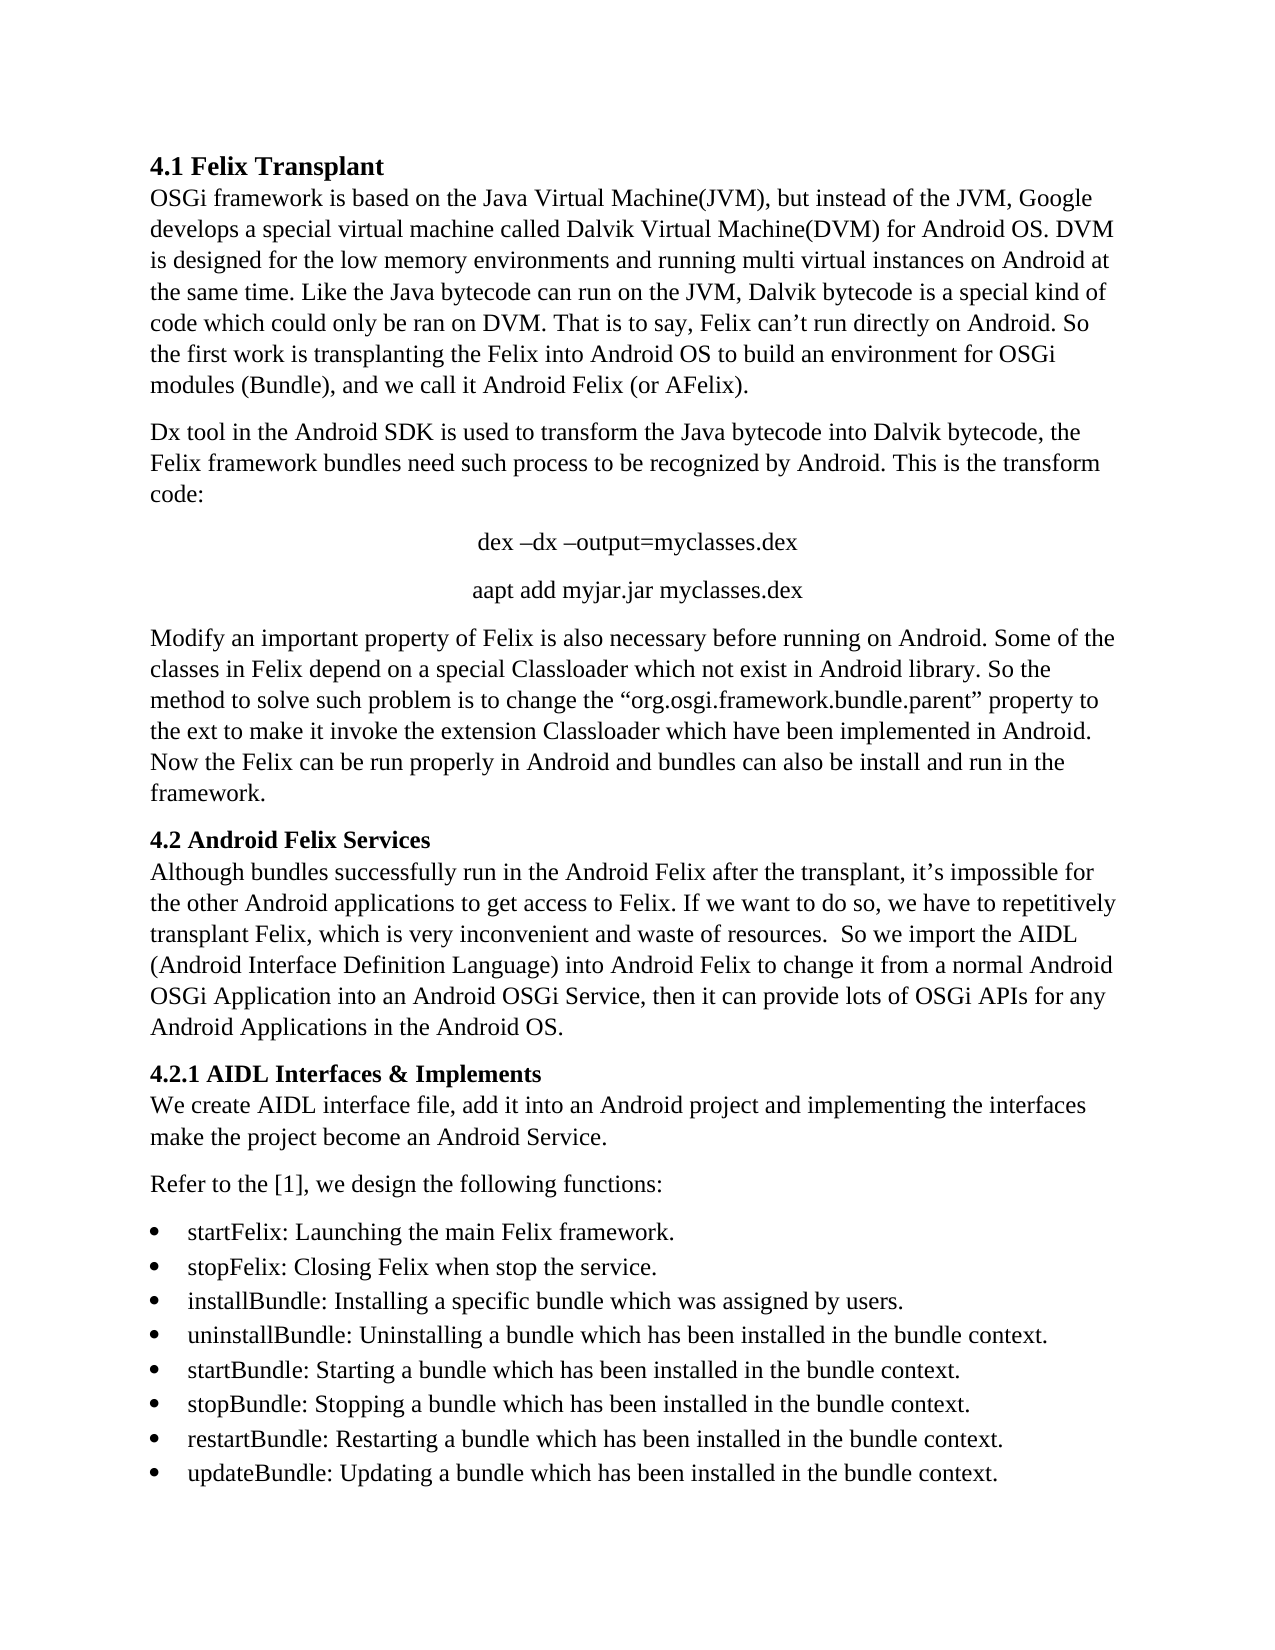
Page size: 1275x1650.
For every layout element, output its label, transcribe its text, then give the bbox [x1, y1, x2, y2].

list uninstallBundle: Uninstalling a bundle which has been installed in the bundle context. [150, 1321, 1125, 1349]
text dex –dx –output=myclasses.dex [150, 527, 1125, 556]
subtitle 4.1 Felix Transplant [150, 150, 1125, 181]
list stopFelix: Closing Felix when stop the service. [150, 1252, 1125, 1280]
text Although bundles successfully run in the Android Felix after the transplant, it’s impossible for the other Android applications to get access to Felix. If we want to do so, we have to repetitively transplant Felix, which is very inconvenient and waste of resources. So we import the AIDL (Android Interface Definition Language) into Android Felix to change it from a normal Android OSGi Application into an Android OSGi Service, then it can provide lots of OSGi APIs for any Android Applications in the Android OS. [150, 857, 1125, 1041]
list installBundle: Installing a specific bundle which was assigned by users. [150, 1286, 1125, 1315]
list updateBundle: Updating a bundle which has been installed in the bundle context. [150, 1458, 1125, 1487]
subtitle 4.2.1 AIDL Interfaces & Implements [150, 1059, 1125, 1088]
text aapt add myjar.jar myclasses.dex [150, 575, 1125, 604]
text Dx tool in the Android SDK is used to transform the Java bytecode into Dalvik bytecode, the Felix framework bundles need such process to be recognized by Android. This is the transform code: [150, 417, 1125, 508]
list startBundle: Starting a bundle which has been installed in the bundle context. [150, 1355, 1125, 1384]
list startFelix: Launching the main Felix framework. [150, 1217, 1125, 1246]
text Refer to the [1], we design the following functions: [150, 1169, 1125, 1198]
text Modify an important property of Felix is also necessary before running on Android. Some of the classes in Felix depend on a special Classloader which not exist in Android library. So the method to solve such problem is to change the “org.osgi.framework.bundle.parent” property to the ext to make it invoke the extension Classloader which have been implemented in Android. Now the Felix can be run properly in Android and bundles can also be install and run in the framework. [150, 623, 1125, 807]
subtitle 4.2 Android Felix Services [150, 826, 1125, 854]
list stopBundle: Stopping a bundle which has been installed in the bundle context. [150, 1389, 1125, 1418]
text OSGi framework is based on the Java Virtual Machine(JVM), but instead of the JVM, Google develops a special virtual machine called Dalvik Virtual Machine(DVM) for Android OS. DVM is designed for the low memory environments and running multi virtual instances on Android at the same time. Like the Java bytecode can run on the JVM, Dalvik bytecode is a special kind of code which could only be ran on DVM. That is to say, Felix can’t run directly on Android. So the first work is transplanting the Felix into Android OS to build an environment for OSGi modules (Bundle), and we call it Android Felix (or AFelix). [150, 183, 1125, 398]
text We create AIDL interface file, add it into an Android project and implementing the interfaces make the project become an Android Service. [150, 1091, 1125, 1150]
list restartBundle: Restarting a bundle which has been installed in the bundle context. [150, 1424, 1125, 1453]
